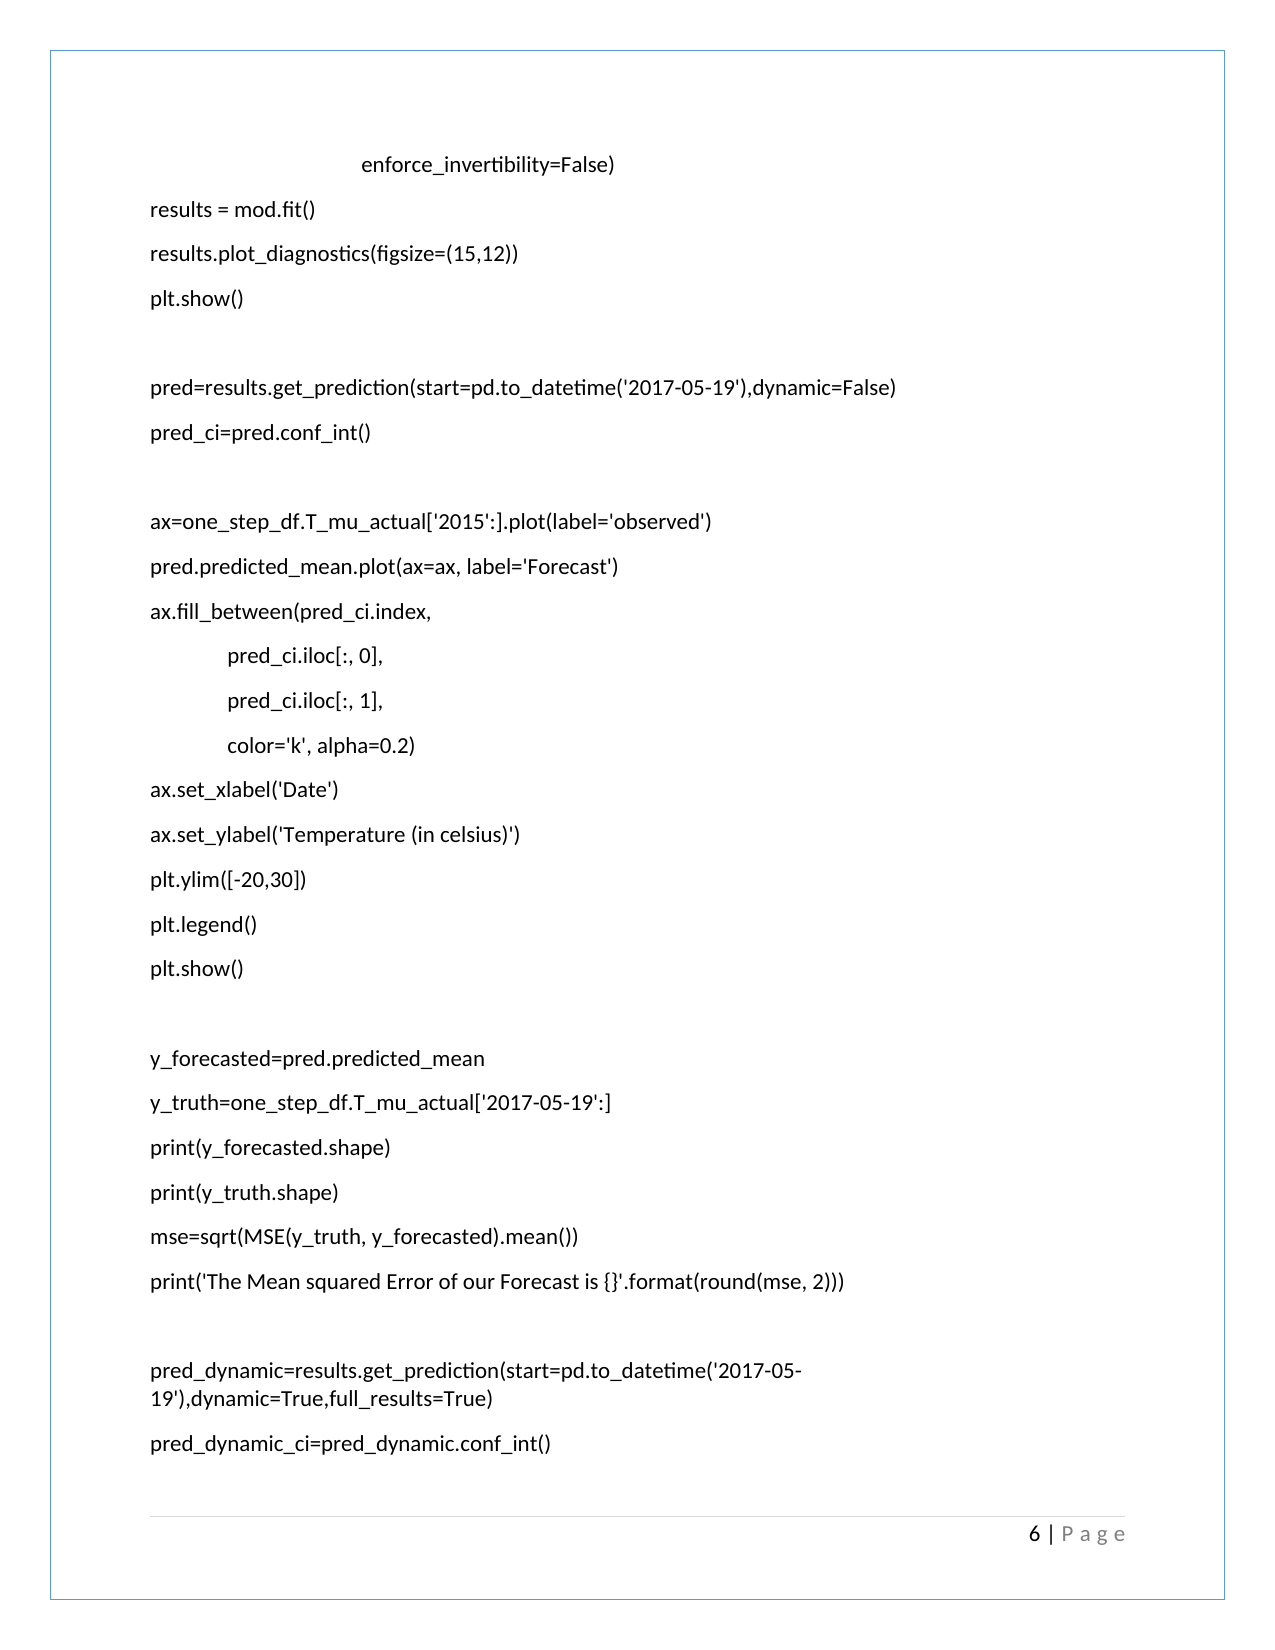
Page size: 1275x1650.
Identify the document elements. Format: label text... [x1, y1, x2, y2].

text enforce_invertibility=False) [150, 150, 1125, 178]
text ax.set_xlabel('Date') [150, 776, 1125, 804]
text pred=results.get_prediction(start=pd.to_datetime('2017-05-19'),dynamic=False) [150, 373, 1125, 401]
text ax.set_ylabel('Temperature (in celsius)') [150, 820, 1125, 848]
text pred_ci.iloc[:, 0], [150, 642, 1125, 669]
text pred_dynamic=results.get_prediction(start=pd.to_datetime('2017-05-19'),dynamic=True,full_results=True) [150, 1357, 1125, 1413]
text pred_ci=pred.conf_int() [150, 418, 1125, 446]
text y_forecasted=pred.predicted_mean [150, 1044, 1125, 1072]
text pred_ci.iloc[:, 1], [150, 686, 1125, 714]
text print(y_forecasted.shape) [150, 1133, 1125, 1161]
text results = mod.fit() [150, 195, 1125, 223]
text print(y_truth.shape) [150, 1178, 1125, 1206]
text plt.legend() [150, 910, 1125, 938]
text mse=sqrt(MSE(y_truth, y_forecasted).mean()) [150, 1222, 1125, 1251]
text print('The Mean squared Error of our Forecast is {}'.format(round(mse, 2))) [150, 1267, 1125, 1295]
text results.plot_diagnostics(figsize=(15,12)) [150, 239, 1125, 267]
text plt.show() [150, 284, 1125, 312]
text pred_dynamic_ci=pred_dynamic.conf_int() [150, 1429, 1125, 1457]
text ax.fill_between(pred_ci.index, [150, 597, 1125, 625]
text ax=one_step_df.T_mu_actual['2015':].plot(label='observed') [150, 507, 1125, 536]
text color='k', alpha=0.2) [150, 731, 1125, 759]
text plt.ylim([-20,30]) [150, 865, 1125, 893]
text plt.show() [150, 954, 1125, 982]
text y_truth=one_step_df.T_mu_actual['2017-05-19':] [150, 1088, 1125, 1116]
text pred.predicted_mean.plot(ax=ax, label='Forecast') [150, 552, 1125, 580]
